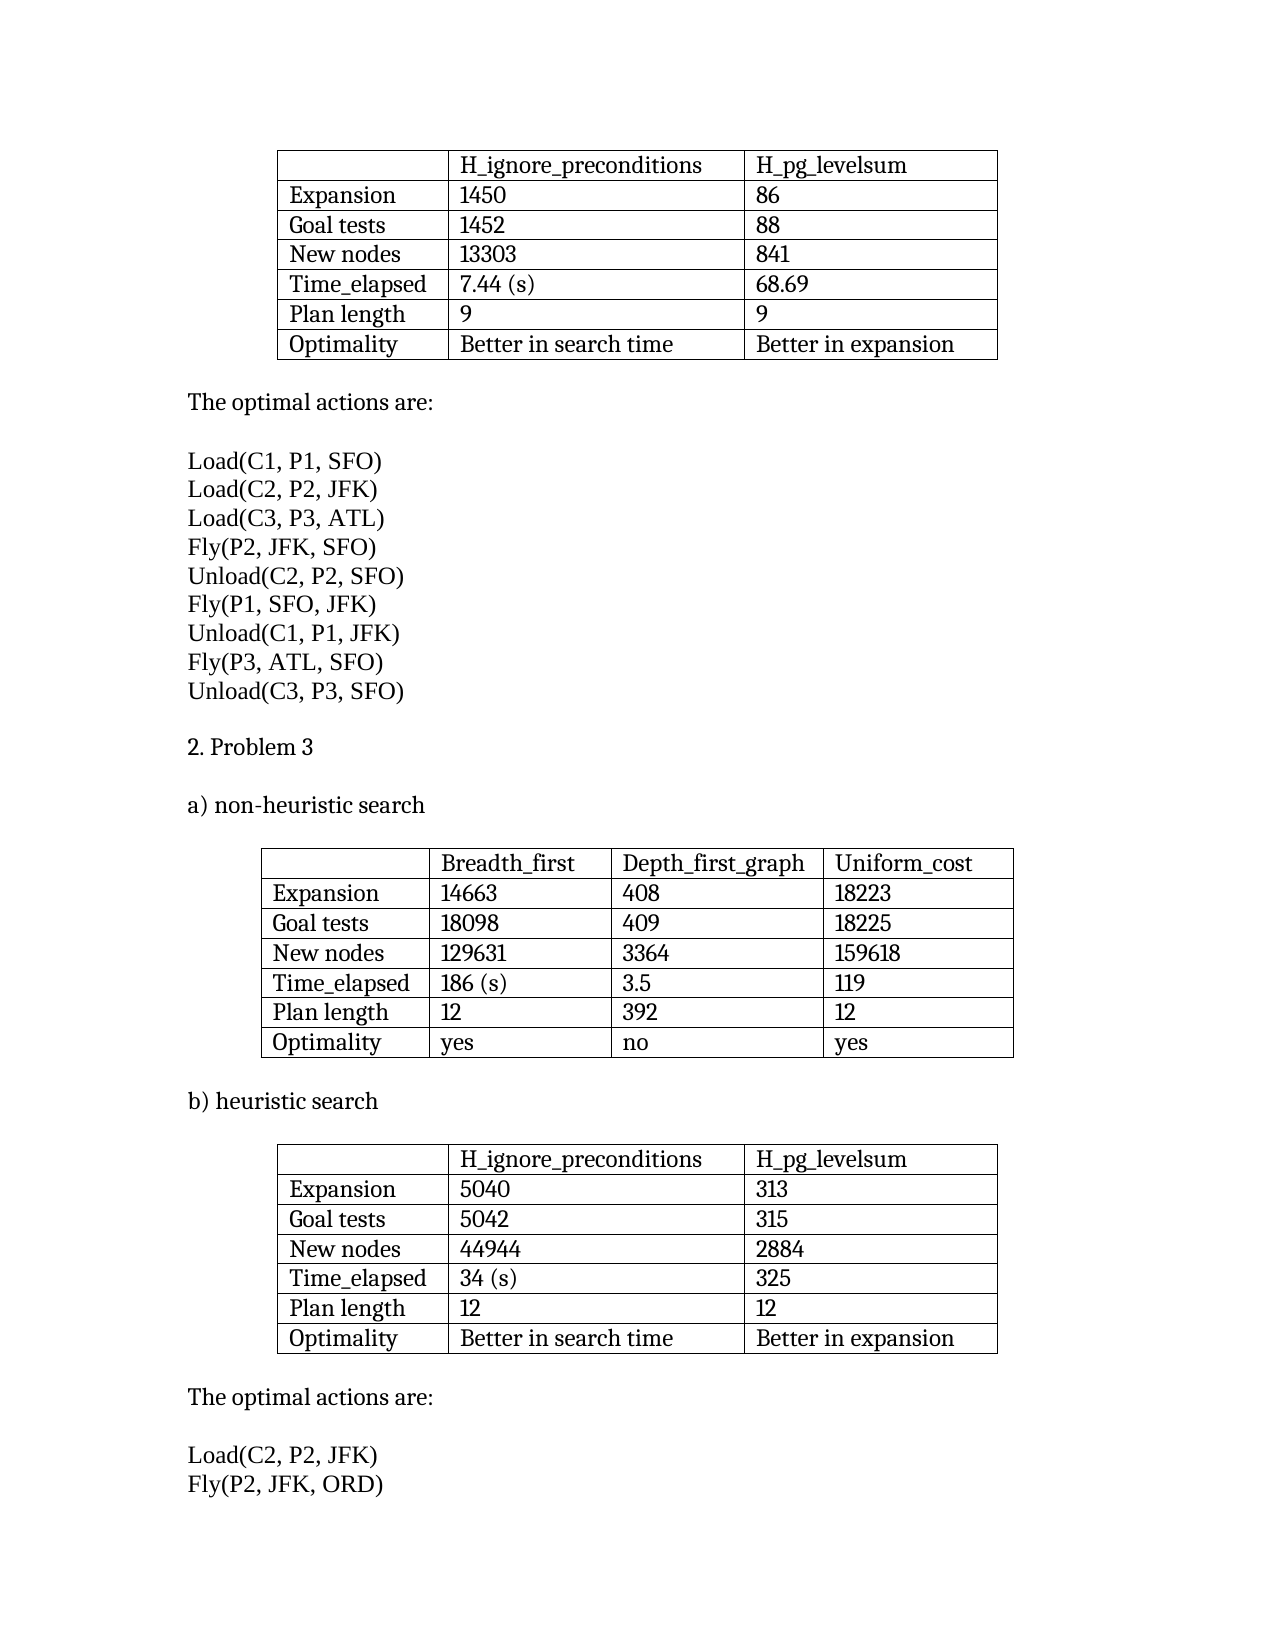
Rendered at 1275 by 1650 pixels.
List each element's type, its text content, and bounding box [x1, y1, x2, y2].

table_cell 2884 [745, 1235, 997, 1263]
text Load(C3, P3, ATL) [187, 503, 1087, 532]
text Fly(P3, ATL, SFO) [187, 647, 1087, 676]
text a) non-heuristic search [187, 791, 1087, 819]
text Fly(P2, JFK, ORD) [187, 1469, 1087, 1497]
table_cell 841 [745, 240, 997, 269]
text 2. Problem 3 [187, 733, 1087, 762]
table_cell Expansion [278, 1175, 448, 1204]
table_cell Goal tests [278, 211, 448, 239]
table_cell Expansion [278, 181, 448, 209]
table_cell 5040 [449, 1175, 744, 1204]
table_cell Optimality [278, 1324, 448, 1353]
table_cell 408 [612, 879, 823, 908]
table_cell Better in search time [449, 330, 744, 358]
table_header H_ignore_preconditions [449, 1145, 744, 1174]
text Load(C2, P2, JFK) [187, 1440, 1087, 1469]
text b) heuristic search [187, 1087, 1087, 1115]
table_cell 13303 [449, 240, 744, 269]
table_cell Time_elapsed [278, 270, 448, 299]
table_cell Time_elapsed [262, 969, 429, 997]
table_cell 3364 [612, 939, 823, 967]
table_header H_ignore_preconditions [449, 151, 744, 180]
table_cell 12 [449, 1294, 744, 1323]
table_cell 18225 [824, 909, 1013, 938]
text Load(C1, P1, SFO) [187, 446, 1087, 474]
table_cell no [612, 1028, 823, 1057]
table_cell 159618 [824, 939, 1013, 967]
table_cell New nodes [262, 939, 429, 967]
table_cell Better in expansion [745, 1324, 997, 1353]
text Fly(P1, SFO, JFK) [187, 589, 1087, 618]
table_header H_pg_levelsum [745, 151, 997, 180]
table_cell Better in search time [449, 1324, 744, 1353]
table_cell 186 (s) [430, 969, 611, 997]
table_cell 9 [745, 300, 997, 329]
table_header [278, 1145, 448, 1174]
table_cell Plan length [278, 300, 448, 329]
text Unload(C2, P2, SFO) [187, 561, 1087, 589]
table_cell Expansion [262, 879, 429, 908]
table_cell Better in expansion [745, 330, 997, 358]
table_header H_pg_levelsum [745, 1145, 997, 1174]
text Fly(P2, JFK, SFO) [187, 532, 1087, 561]
table_cell Time_elapsed [278, 1264, 448, 1293]
table_header [278, 151, 448, 180]
table_header Depth_first_graph [612, 849, 823, 878]
table_cell 129631 [430, 939, 611, 967]
table_cell 7.44 (s) [449, 270, 744, 299]
table_cell 3.5 [612, 969, 823, 997]
table_cell Plan length [278, 1294, 448, 1323]
table_cell 409 [612, 909, 823, 938]
text The optimal actions are: [187, 1382, 1087, 1411]
table_cell 12 [824, 998, 1013, 1027]
table_cell 1450 [449, 181, 744, 209]
table_cell 18098 [430, 909, 611, 938]
table_cell 88 [745, 211, 997, 239]
table_cell 34 (s) [449, 1264, 744, 1293]
table_cell 392 [612, 998, 823, 1027]
table_cell 313 [745, 1175, 997, 1204]
table_cell 12 [430, 998, 611, 1027]
table_cell New nodes [278, 1235, 448, 1263]
table_cell 68.69 [745, 270, 997, 299]
table_cell 5042 [449, 1205, 744, 1233]
table_cell Plan length [262, 998, 429, 1027]
table_cell Goal tests [278, 1205, 448, 1233]
table_cell 44944 [449, 1235, 744, 1263]
table_cell 315 [745, 1205, 997, 1233]
table_cell Goal tests [262, 909, 429, 938]
table_cell yes [430, 1028, 611, 1057]
table_cell New nodes [278, 240, 448, 269]
table_cell 119 [824, 969, 1013, 997]
table_header Uniform_cost [824, 849, 1013, 878]
table_cell 325 [745, 1264, 997, 1293]
table_cell 86 [745, 181, 997, 209]
table_cell 18223 [824, 879, 1013, 908]
text The optimal actions are: [187, 388, 1087, 417]
table_header [262, 849, 429, 878]
table_cell 1452 [449, 211, 744, 239]
table_cell 12 [745, 1294, 997, 1323]
text Load(C2, P2, JFK) [187, 474, 1087, 503]
table_cell Optimality [262, 1028, 429, 1057]
table_cell Optimality [278, 330, 448, 358]
text Unload(C3, P3, SFO) [187, 676, 1087, 704]
table_header Breadth_first [430, 849, 611, 878]
text Unload(C1, P1, JFK) [187, 618, 1087, 647]
table_cell 14663 [430, 879, 611, 908]
table_cell yes [824, 1028, 1013, 1057]
table_cell 9 [449, 300, 744, 329]
